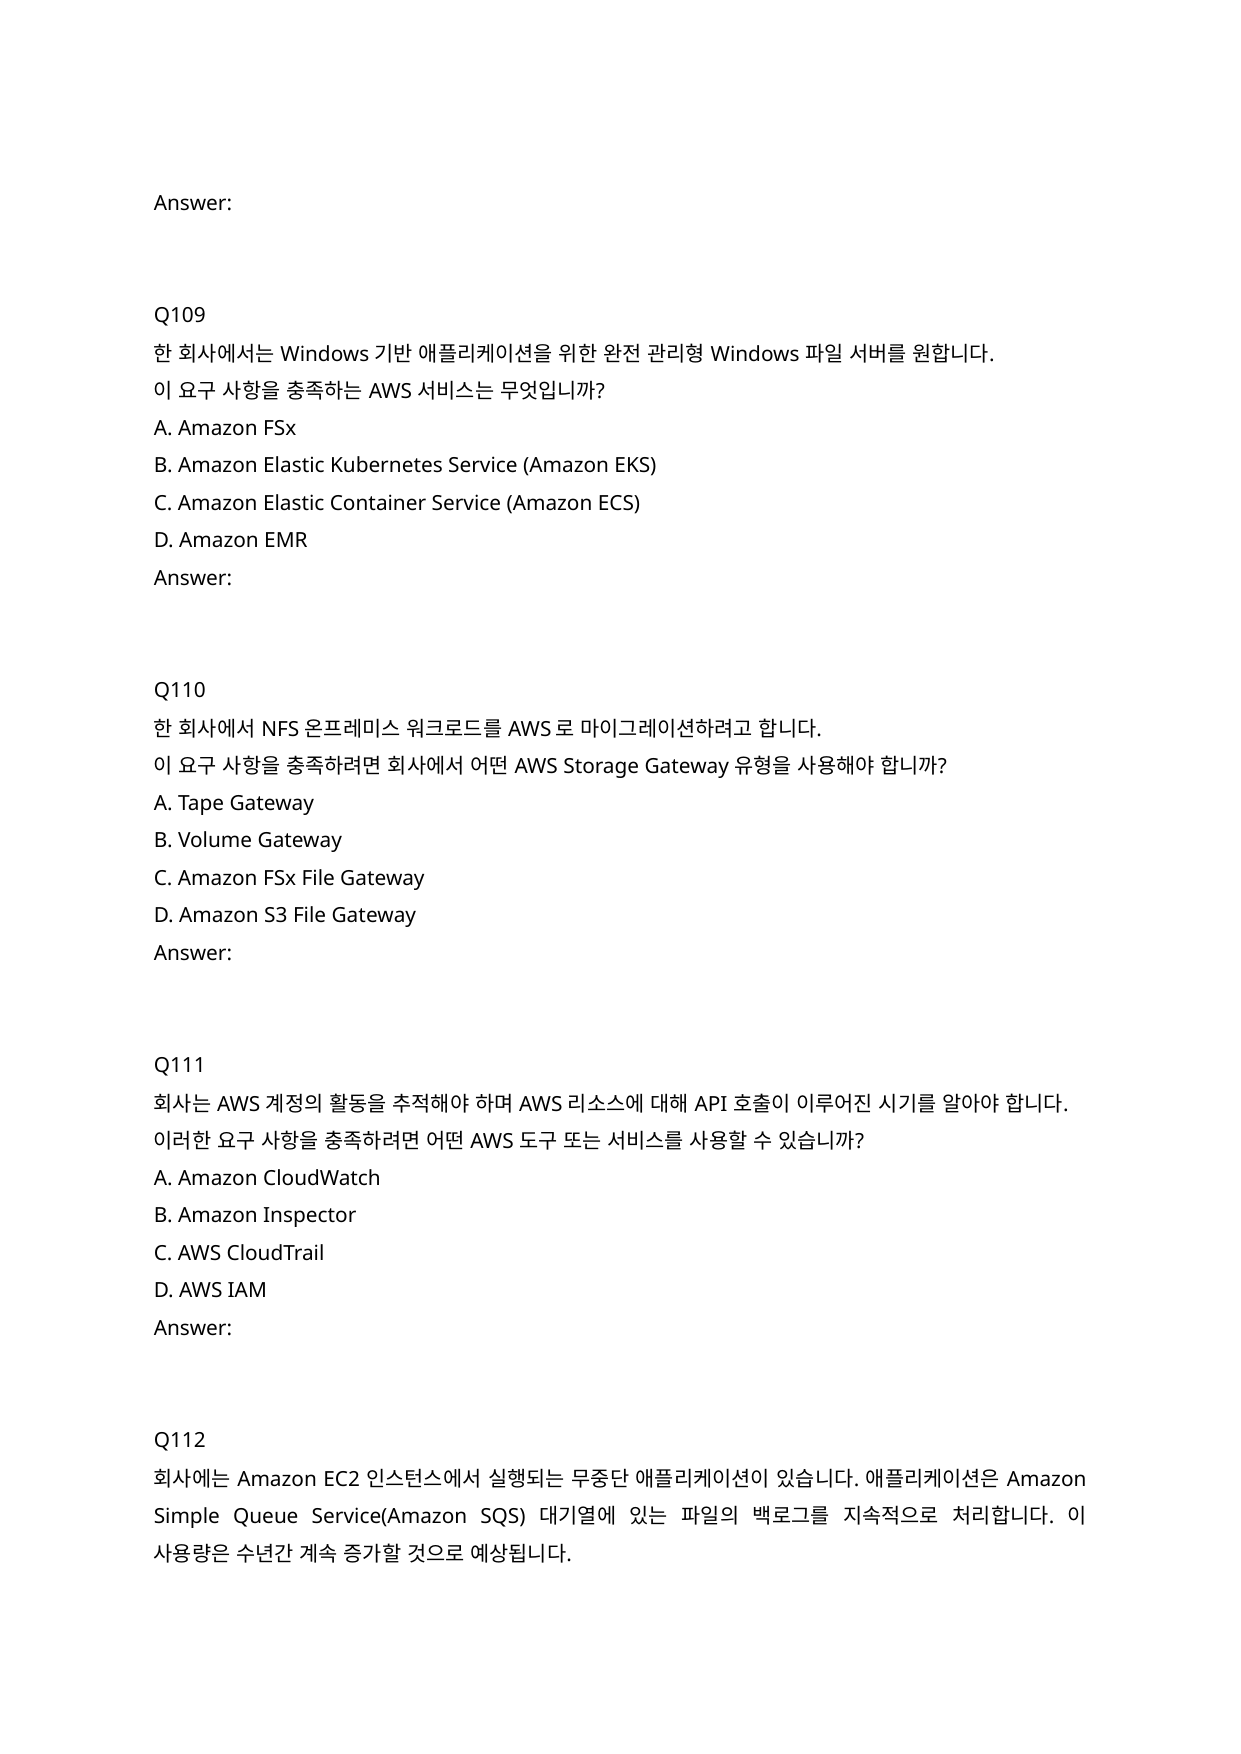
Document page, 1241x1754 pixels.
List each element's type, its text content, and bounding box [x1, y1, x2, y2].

text 이 요구 사항을 충족하는 AWS 서비스는 무엇입니까? [153, 371, 1087, 408]
text 한 회사에서는 Windows 기반 애플리케이션을 위한 완전 관리형 Windows 파일 서버를 원합니다. [153, 333, 1087, 371]
text Q110 [153, 671, 1087, 708]
text D. Amazon EMR [153, 521, 1087, 558]
text B. Volume Gateway [153, 821, 1087, 858]
text B. Amazon Inspector [153, 1196, 1087, 1233]
text Answer: [153, 1308, 1087, 1346]
text Q109 [153, 296, 1087, 333]
text Answer: [153, 558, 1087, 596]
text 한 회사에서 NFS 온프레미스 워크로드를 AWS로 마이그레이션하려고 합니다. [153, 708, 1087, 746]
text A. Tape Gateway [153, 783, 1087, 821]
text B. Amazon Elastic Kubernetes Service (Amazon EKS) [153, 446, 1087, 483]
text C. Amazon Elastic Container Service (Amazon ECS) [153, 483, 1087, 521]
text 이러한 요구 사항을 충족하려면 어떤 AWS 도구 또는 서비스를 사용할 수 있습니까? [153, 1121, 1087, 1158]
text C. Amazon FSx File Gateway [153, 858, 1087, 896]
text 회사는 AWS 계정의 활동을 추적해야 하며 AWS 리소스에 대해 API 호출이 이루어진 시기를 알아야 합니다. [153, 1083, 1087, 1121]
text Q111 [153, 1046, 1087, 1083]
text Answer: [153, 183, 1087, 221]
text A. Amazon CloudWatch [153, 1158, 1087, 1196]
text Q112 [153, 1421, 1087, 1458]
text 회사에는 Amazon EC2 인스턴스에서 실행되는 무중단 애플리케이션이 있습니다. 애플리케이션은 Amazon Simple Queue Service(Amazon SQS) 대기열에 있는 파일의 백로그를 지속적으로 처리합니다. 이 사용량은 수년간 계속 증가할 것으로 예상됩니다. [153, 1458, 1087, 1571]
text Answer: [153, 933, 1087, 971]
text A. Amazon FSx [153, 408, 1087, 446]
text D. AWS IAM [153, 1271, 1087, 1308]
text D. Amazon S3 File Gateway [153, 896, 1087, 933]
text C. AWS CloudTrail [153, 1233, 1087, 1271]
text 이 요구 사항을 충족하려면 회사에서 어떤 AWS Storage Gateway 유형을 사용해야 합니까? [153, 746, 1087, 783]
